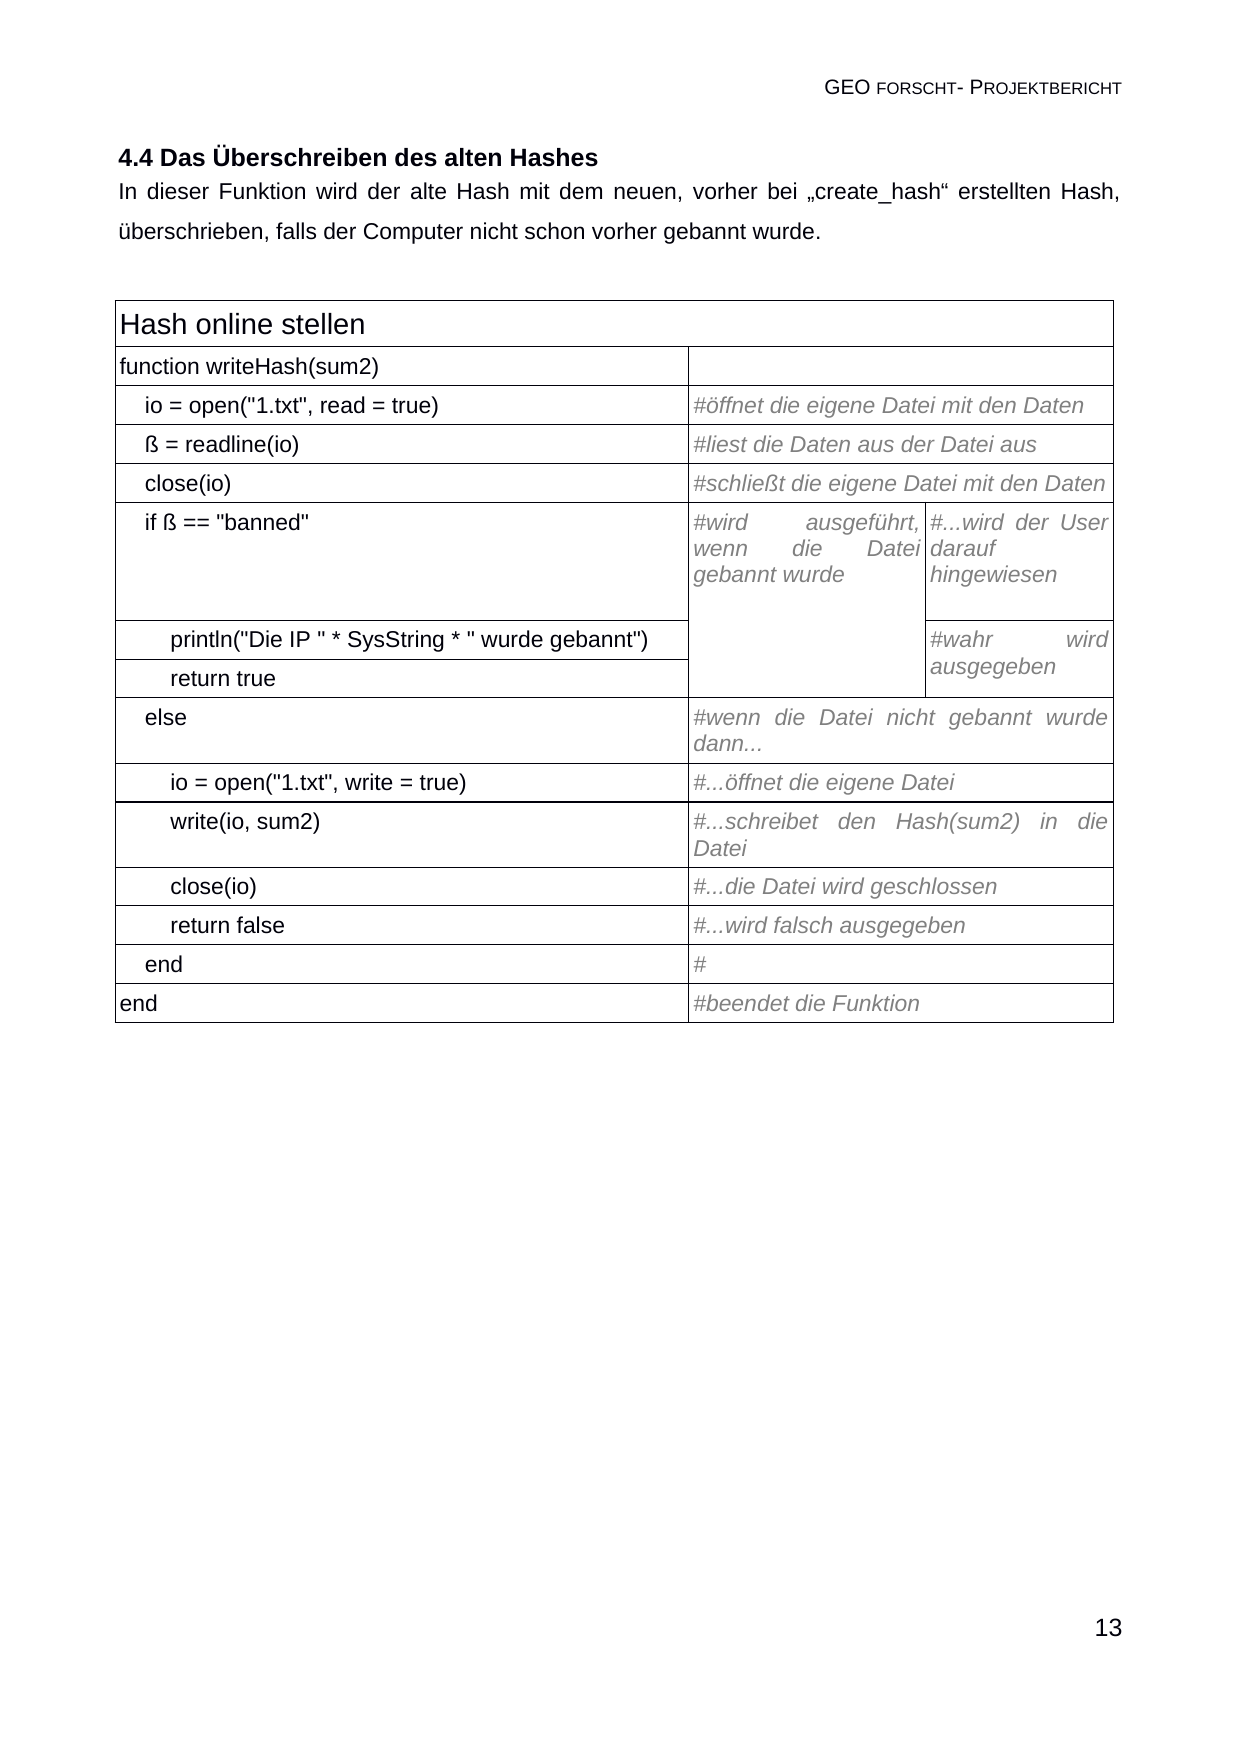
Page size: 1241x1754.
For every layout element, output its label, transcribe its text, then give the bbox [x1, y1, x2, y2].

table_cell #liest die Daten aus der Datei aus [689, 425, 1113, 463]
table_cell #öffnet die eigene Datei mit den Daten [689, 386, 1113, 424]
table_cell if ß == "banned" [116, 503, 688, 619]
table_cell [689, 347, 1113, 385]
table_cell # [689, 945, 1113, 983]
text In dieser Funktion wird der alte Hash mit dem neuen, vorher bei „create_hash“ erstellten Hash, überschrieben, falls der Computer nicht schon vorher gebannt wurde. [118, 178, 1122, 244]
table_cell #...öffnet die eigene Datei [689, 764, 1113, 801]
table_cell println("Die IP " * SysString * " wurde gebannt") [116, 621, 688, 658]
table_cell end [116, 945, 688, 983]
table_cell #wahr wird ausgegeben [926, 621, 1113, 697]
table_cell function writeHash(sum2) [116, 347, 688, 385]
table_cell #wird ausgeführt, wenn die Datei gebannt wurde [689, 503, 925, 697]
table_cell #beendet die Funktion [689, 984, 1113, 1022]
table_cell #...die Datei wird geschlossen [689, 868, 1113, 905]
table_header Hash online stellen [116, 301, 1113, 346]
table_cell io = open("1.txt", write = true) [116, 764, 688, 801]
table_cell #schließt die eigene Datei mit den Daten [689, 464, 1113, 502]
table_cell return false [116, 906, 688, 944]
table_cell close(io) [116, 868, 688, 905]
table_cell io = open("1.txt", read = true) [116, 386, 688, 424]
table_cell #...wird der User darauf hingewiesen [926, 503, 1113, 619]
table_cell end [116, 984, 688, 1022]
table_cell write(io, sum2) [116, 803, 688, 867]
table_cell #...wird falsch ausgegeben [689, 906, 1113, 944]
text 4.4 Das Überschreiben des alten Hashes [118, 143, 1122, 172]
table_cell #wenn die Datei nicht gebannt wurde dann... [689, 698, 1113, 762]
table_cell #...schreibet den Hash(sum2) in die Datei [689, 803, 1113, 867]
table_cell close(io) [116, 464, 688, 502]
table_cell ß = readline(io) [116, 425, 688, 463]
table_cell return true [116, 660, 688, 697]
table_cell else [116, 698, 688, 762]
